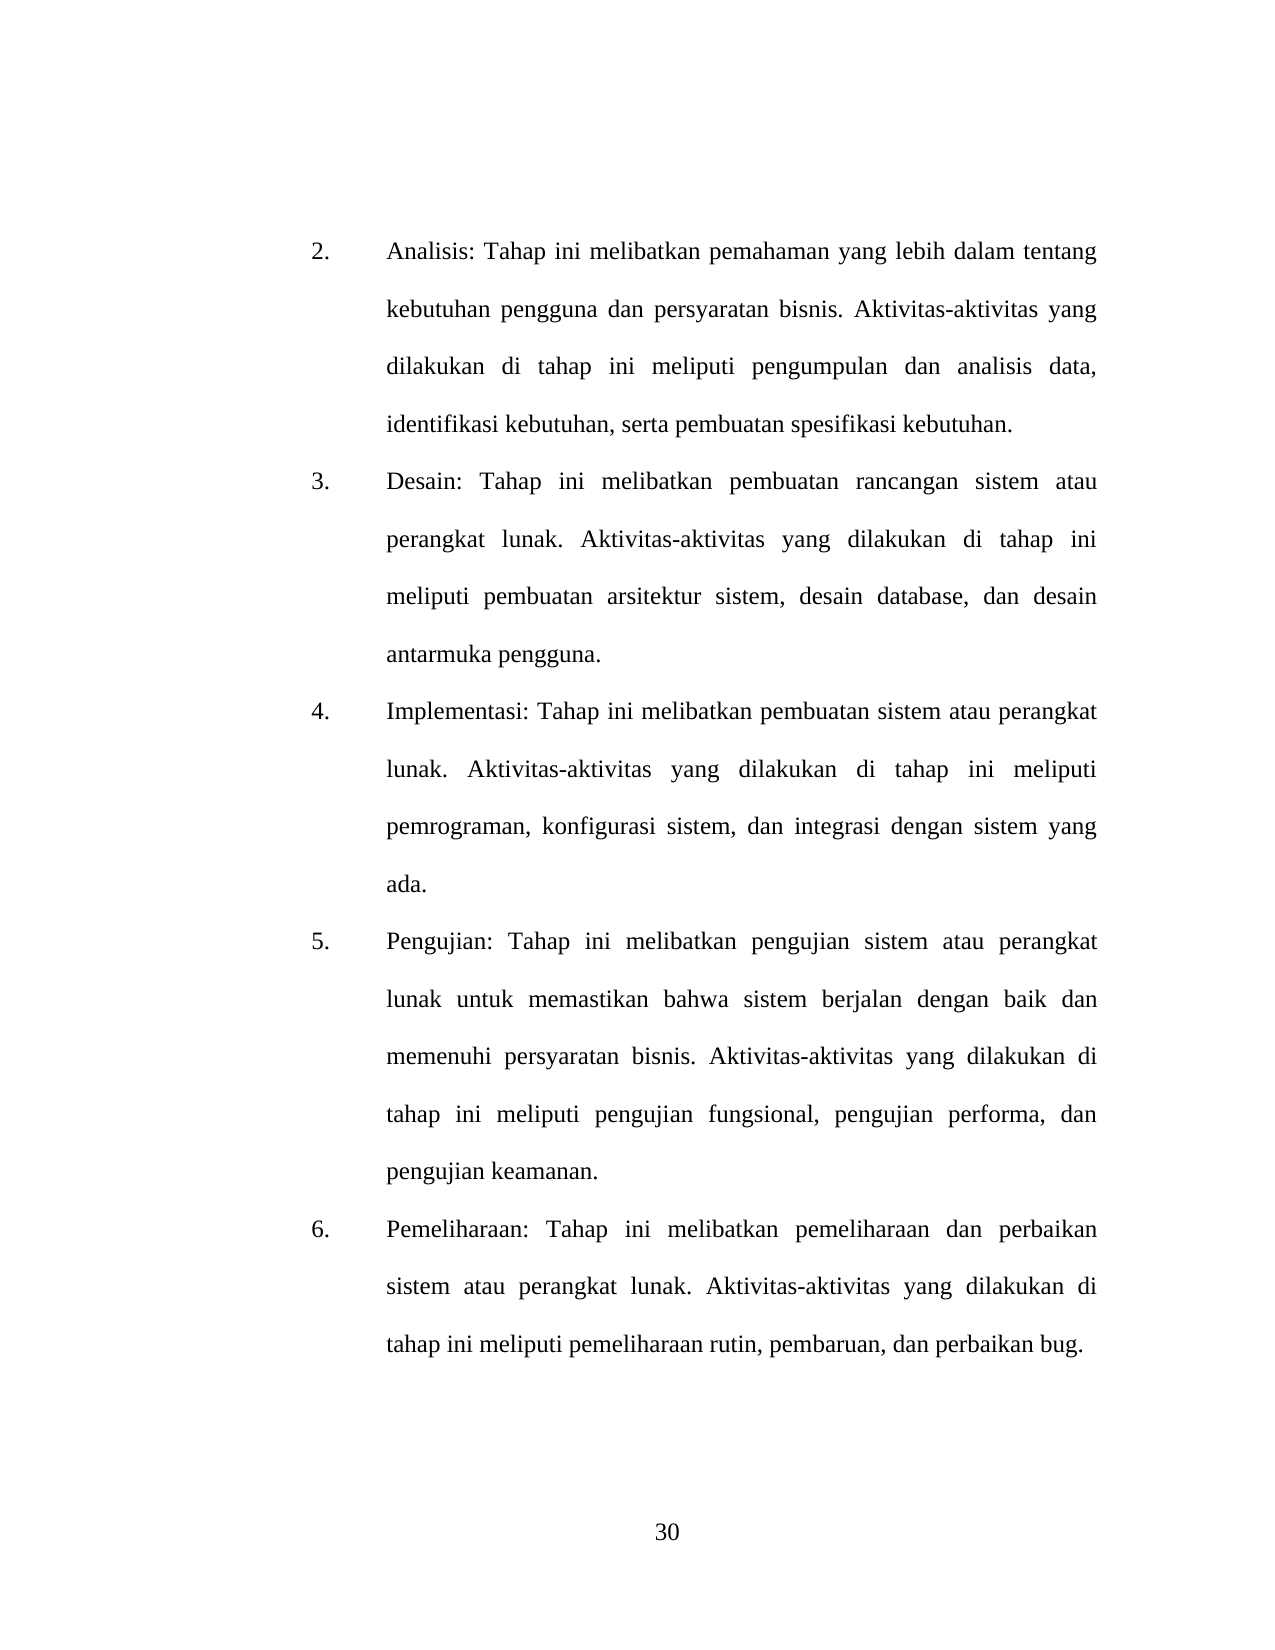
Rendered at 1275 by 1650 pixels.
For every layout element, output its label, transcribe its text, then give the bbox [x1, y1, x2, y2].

list Implementasi: Tahap ini melibatkan pembuatan sistem atau perangkat lunak. Aktivitas-aktivitas yang dilakukan di tahap ini meliputi pemrograman, konfigurasi sistem, dan integrasi dengan sistem yang ada. [311, 696, 1098, 897]
list Pemeliharaan: Tahap ini melibatkan pemeliharaan dan perbaikan sistem atau perangkat lunak. Aktivitas-aktivitas yang dilakukan di tahap ini meliputi pemeliharaan rutin, pembaruan, dan perbaikan bug. [311, 1214, 1098, 1357]
list Analisis: Tahap ini melibatkan pemahaman yang lebih dalam tentang kebutuhan pengguna dan persyaratan bisnis. Aktivitas-aktivitas yang dilakukan di tahap ini meliputi pengumpulan dan analisis data, identifikasi kebutuhan, serta pembuatan spesifikasi kebutuhan. [311, 236, 1098, 437]
list Desain: Tahap ini melibatkan pembuatan rancangan sistem atau perangkat lunak. Aktivitas-aktivitas yang dilakukan di tahap ini meliputi pembuatan arsitektur sistem, desain database, dan desain antarmuka pengguna. [311, 466, 1098, 667]
list Pengujian: Tahap ini melibatkan pengujian sistem atau perangkat lunak untuk memastikan bahwa sistem berjalan dengan baik dan memenuhi persyaratan bisnis. Aktivitas-aktivitas yang dilakukan di tahap ini meliputi pengujian fungsional, pengujian performa, dan pengujian keamanan. [311, 926, 1098, 1185]
